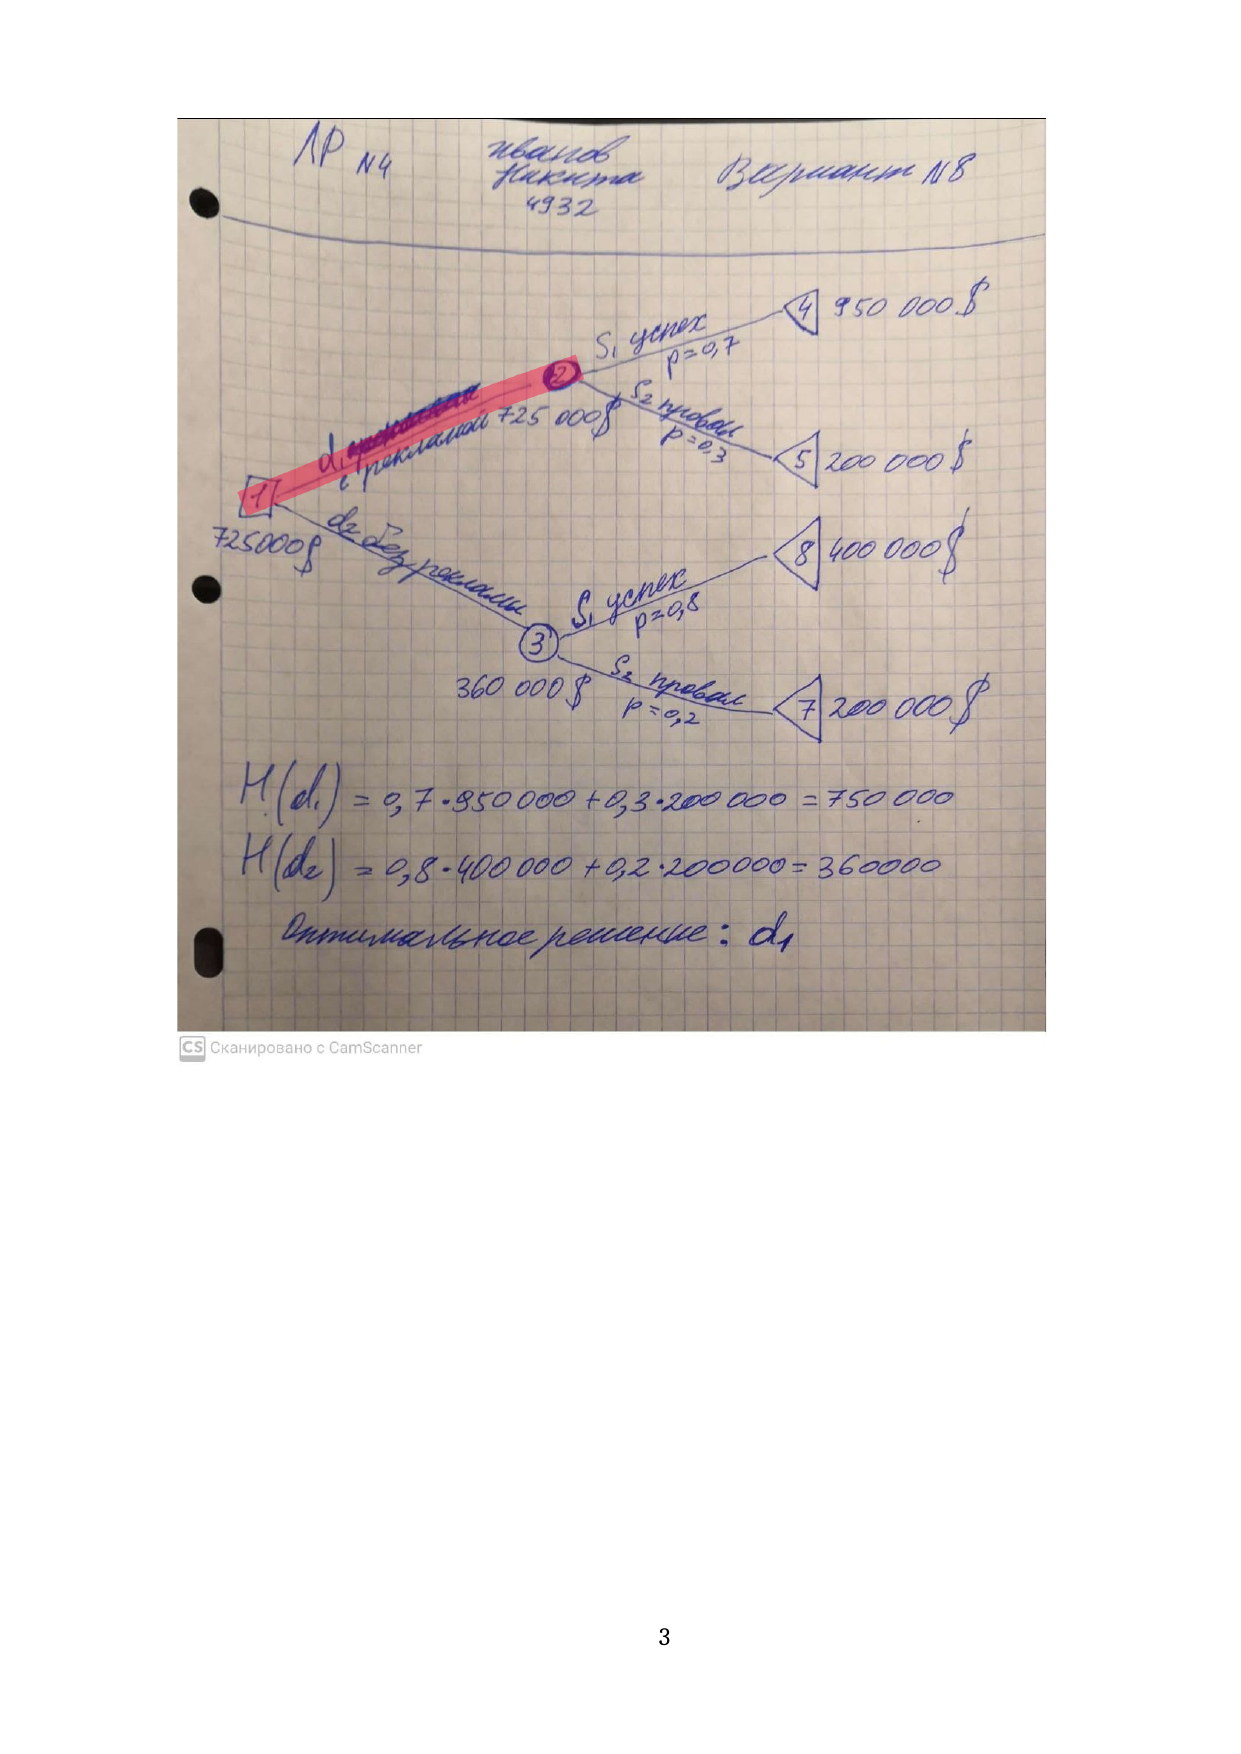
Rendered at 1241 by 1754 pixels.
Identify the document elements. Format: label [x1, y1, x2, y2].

picture [177, 118, 1047, 1066]
